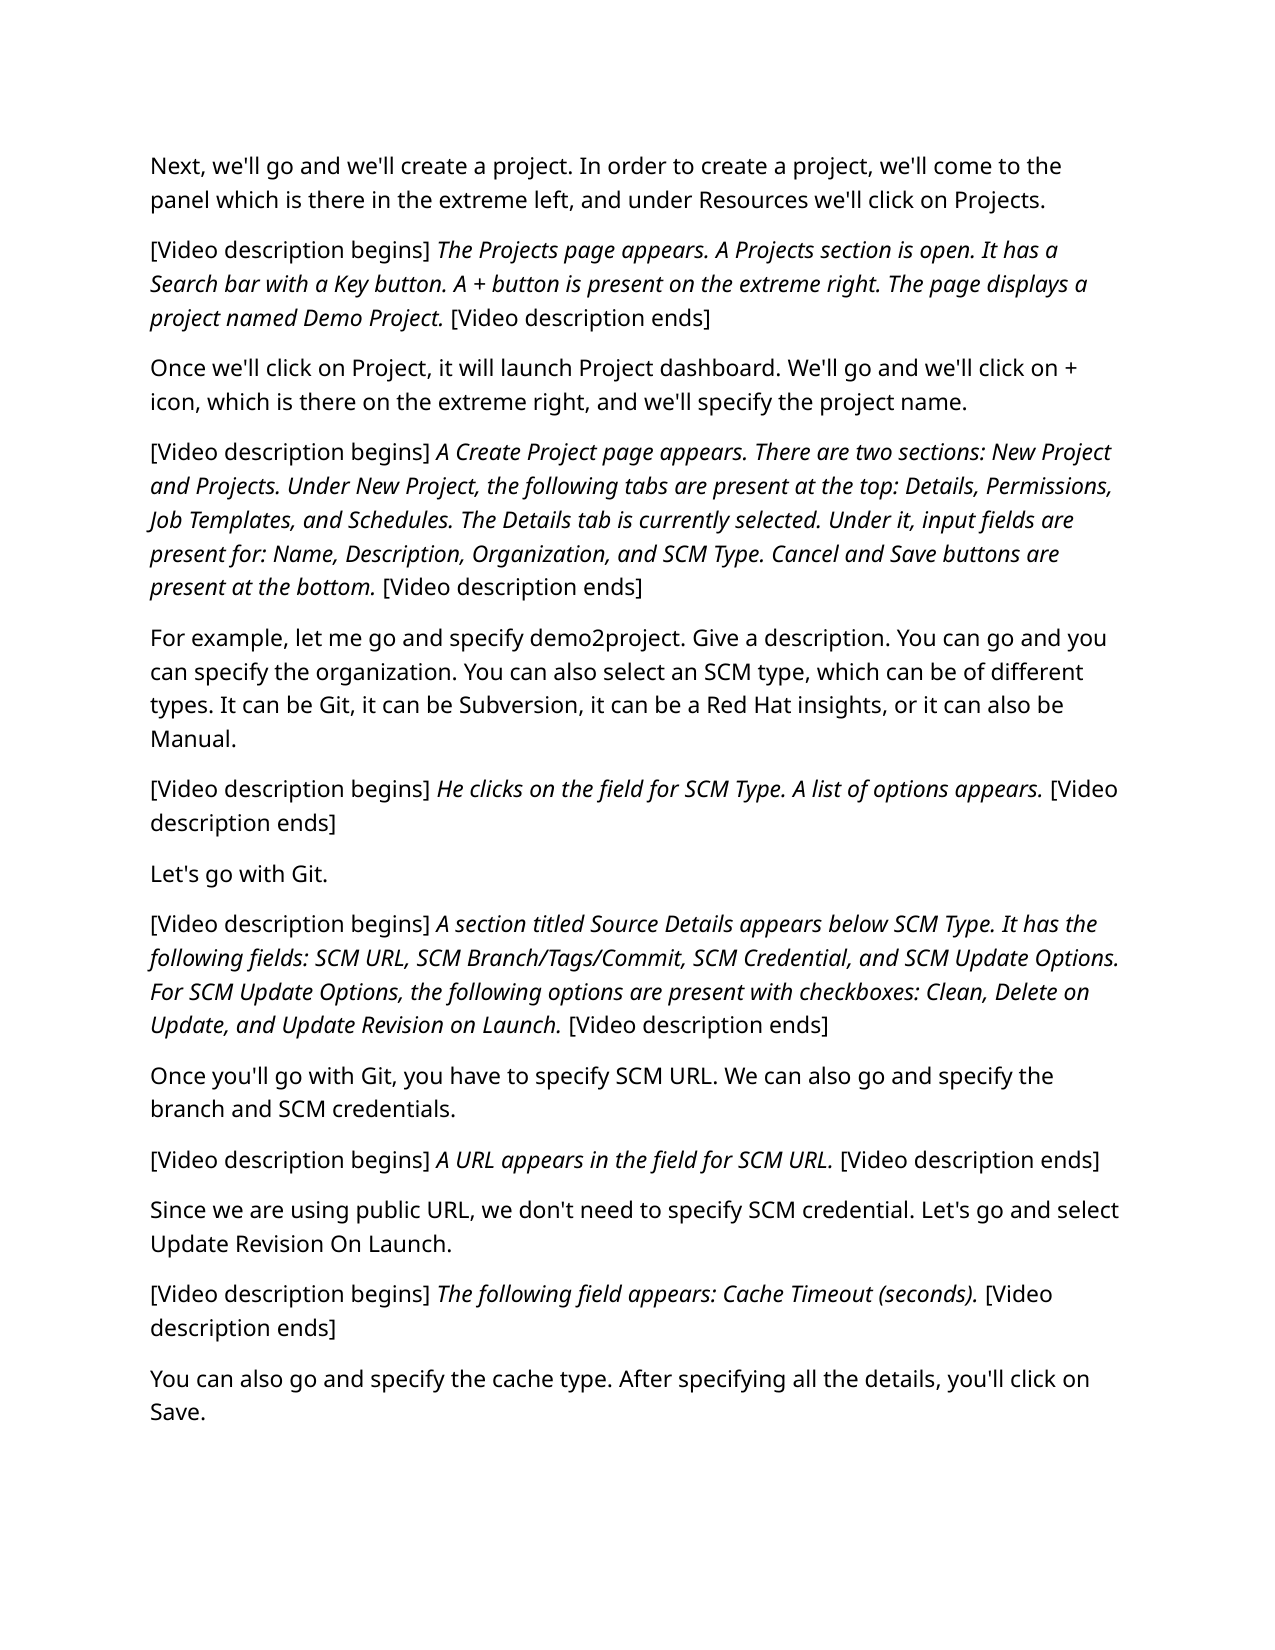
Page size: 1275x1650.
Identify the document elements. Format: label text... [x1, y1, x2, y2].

text Let's go with Git. [150, 857, 1125, 889]
text [Video description begins] He clicks on the field for SCM Type. A list of options appears. [Video description ends] [150, 773, 1125, 838]
text [Video description begins] The Projects page appears. A Projects section is open. It has a Search bar with a Key button. A + button is present on the extreme right. The page displays a project named Demo Project. [Video description ends] [150, 234, 1125, 333]
text Once we'll click on Project, it will launch Project dashboard. We'll go and we'll click on + icon, which is there on the extreme right, and we'll specify the project name. [150, 352, 1125, 417]
text [Video description begins] A section titled Source Details appears below SCM Type. It has the following fields: SCM URL, SCM Branch/Tags/Commit, SCM Credential, and SCM Update Options. For SCM Update Options, the following options are present with checkboxes: Clean, Delete on Update, and Update Revision on Launch. [Video description ends] [150, 908, 1125, 1040]
text You can also go and specify the cache type. After specifying all the details, you'll click on Save. [150, 1362, 1125, 1427]
text [Video description begins] A Create Project page appears. There are two sections: New Project and Projects. Under New Project, the following tabs are present at the top: Details, Permissions, Job Templates, and Schedules. The Details tab is currently selected. Under it, input fields are present for: Name, Description, Organization, and SCM Type. Cancel and Save buttons are present at the bottom. [Video description ends] [150, 436, 1125, 602]
text For example, let me go and specify demo2project. Give a description. You can go and you can specify the organization. You can also select an SCM type, which can be of different types. It can be Git, it can be Subversion, it can be a Red Hat insights, or it can also be Manual. [150, 622, 1125, 754]
text Next, we'll go and we'll create a project. In order to create a project, we'll come to the panel which is there in the extreme left, and under Resources we'll click on Projects. [150, 150, 1125, 215]
text Once you'll go with Git, you have to specify SCM URL. We can also go and specify the branch and SCM credentials. [150, 1059, 1125, 1124]
text [Video description begins] A URL appears in the field for SCM URL. [Video description ends] [150, 1144, 1125, 1175]
text [Video description begins] The following field appears: Cache Timeout (seconds). [Video description ends] [150, 1278, 1125, 1343]
text Since we are using public URL, we don't need to specify SCM credential. Let's go and select Update Revision On Launch. [150, 1194, 1125, 1259]
